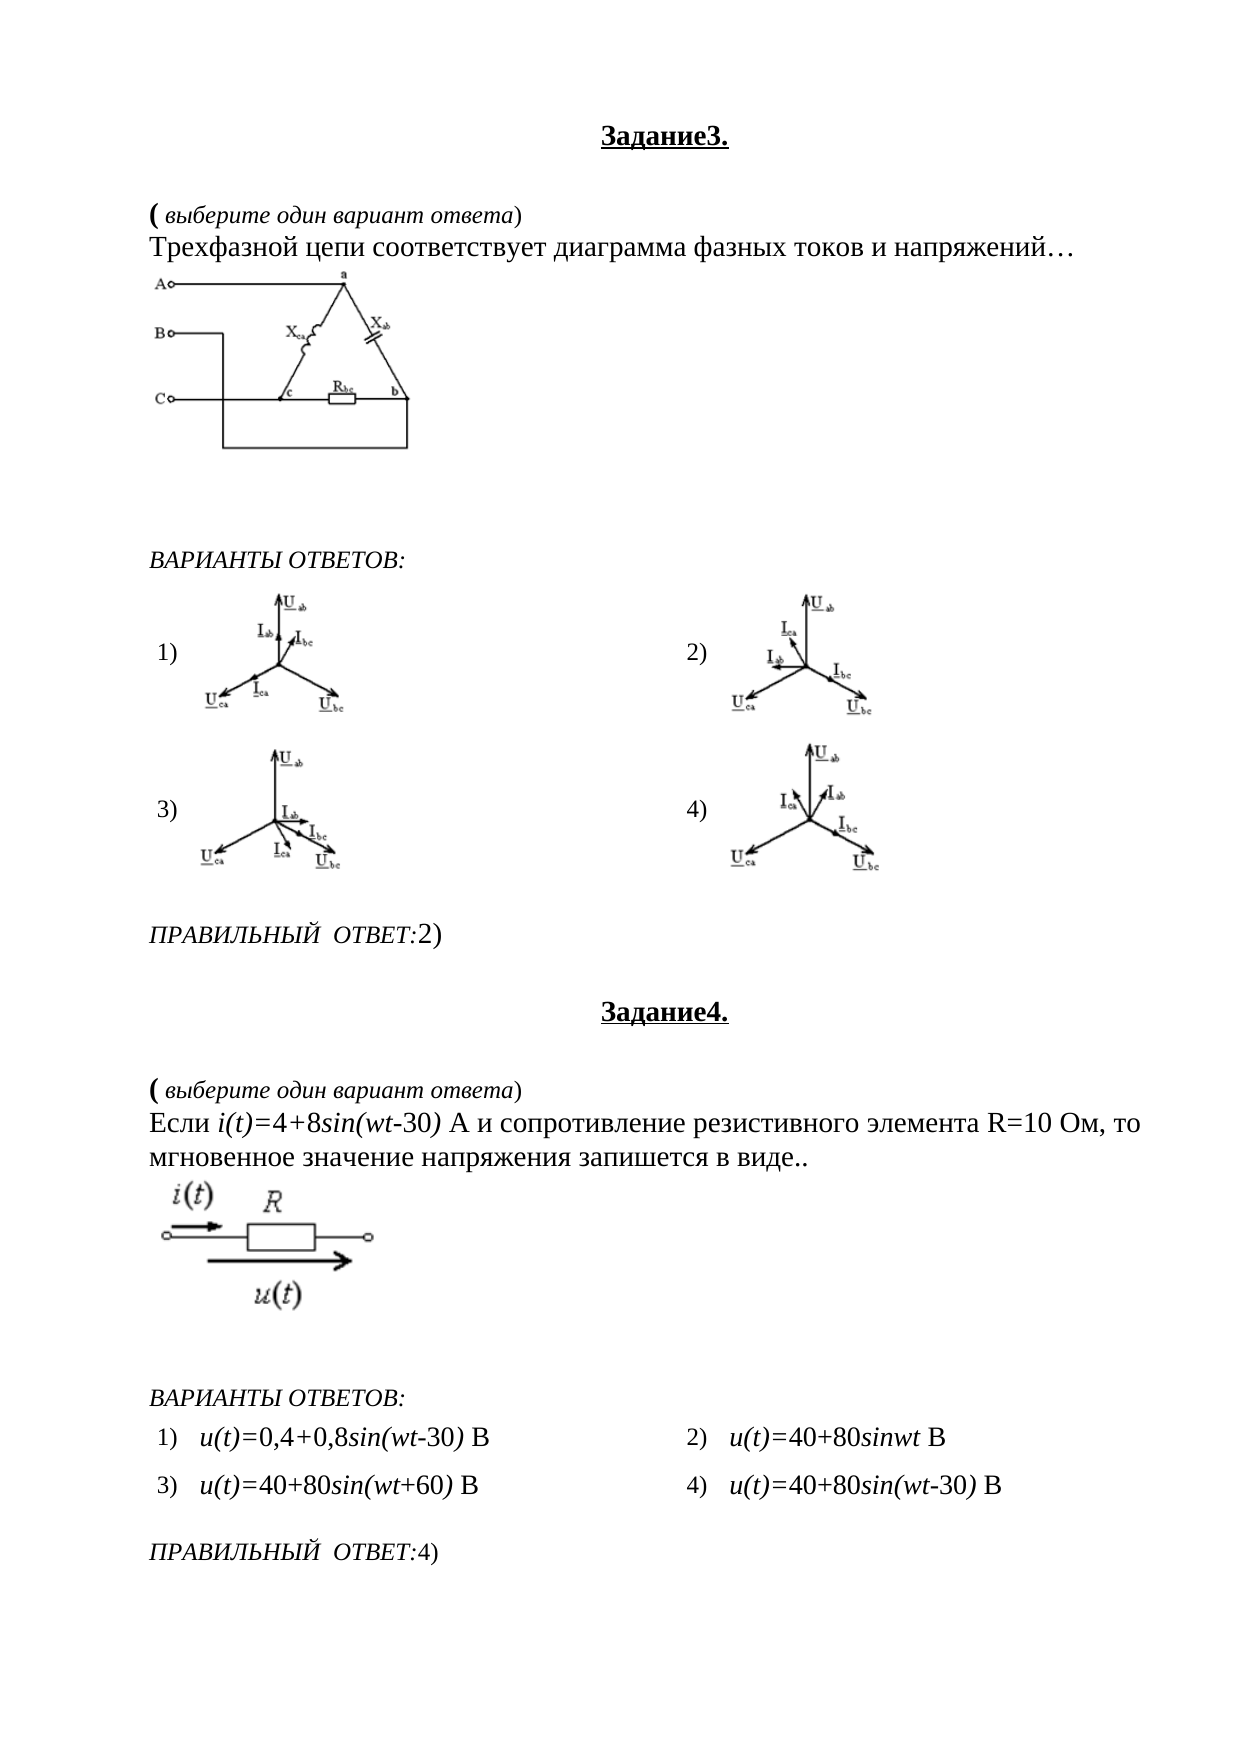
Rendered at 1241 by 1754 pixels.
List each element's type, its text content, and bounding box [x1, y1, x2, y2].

picture [148, 1172, 389, 1324]
table_header ( выберите один вариант ответа) Если i(t)=4+8sin(wt-30) А и сопротивление резистивного элемента R=10 Ом, то мгновенное значение напряжения запишется в виде.. [133, 1056, 1196, 1368]
picture [199, 738, 348, 878]
table_header ( выберите один вариант ответа) Трехфазной цепи соответствует диаграмма фазных токов и напряжений… [133, 180, 1196, 530]
table_cell ВАРИАНТЫ ОТВЕТОВ: ПРАВИЛЬНЫЙ ОТВЕТ:4) [133, 1368, 1196, 1610]
text Задание3. [177, 118, 1152, 152]
text Задание4. [177, 994, 1152, 1027]
table_cell ВАРИАНТЫ ОТВЕТОВ: ПРАВИЛЬНЫЙ ОТВЕТ:2) [133, 530, 1196, 994]
picture [199, 581, 367, 722]
picture [729, 737, 884, 880]
picture [148, 263, 423, 457]
picture [729, 583, 884, 721]
